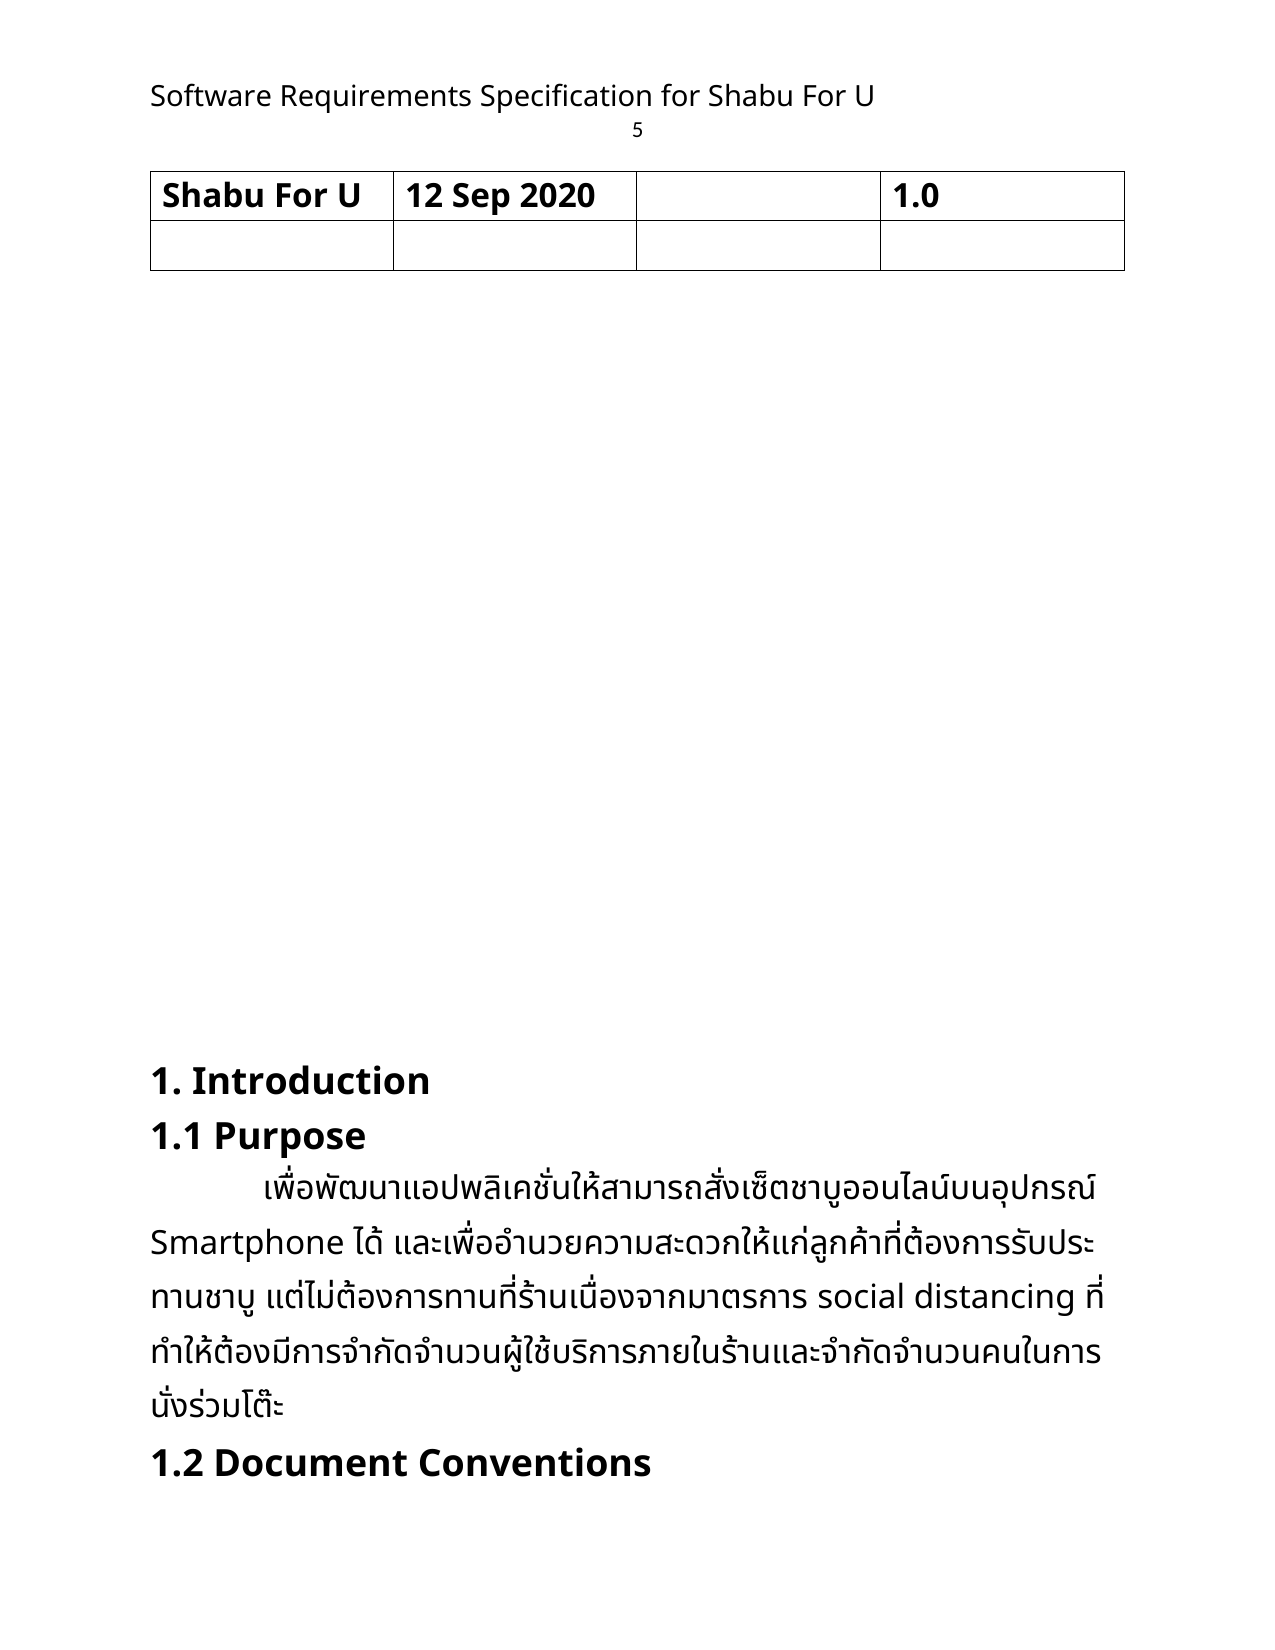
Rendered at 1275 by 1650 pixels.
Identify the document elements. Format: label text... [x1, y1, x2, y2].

table_cell Shabu For U [151, 172, 393, 220]
text 1.1 Purpose [150, 1109, 1125, 1160]
table_cell [151, 221, 393, 270]
table_cell [394, 221, 636, 270]
text 1. Introduction [150, 1054, 1125, 1105]
table_cell [881, 221, 1124, 270]
table_cell 1.0 [881, 172, 1124, 220]
text เพื่อพัฒนาแอปพลิเคชั่นให้สามารถสั่งเซ็ตชาบูออนไลน์บนอุปกรณ์ Smartphone ได้ และเพื่ออำนวยความสะดวกให้แก่ลูกค้าที่ต้องการรับประทานชาบู แต่ไม่ต้องการทานที่ร้านเนื่องจากมาตรการ social distancing ที่ทำให้ต้องมีการจำกัดจำนวนผู้ใช้บริการภายในร้านและจำกัดจำนวนคนในการนั่งร่วมโต๊ะ [150, 1164, 1125, 1433]
table_cell [637, 172, 880, 220]
text 1.2 Document Conventions [150, 1437, 1125, 1488]
table_cell 12 Sep 2020 [394, 172, 636, 220]
table_cell [637, 221, 880, 270]
